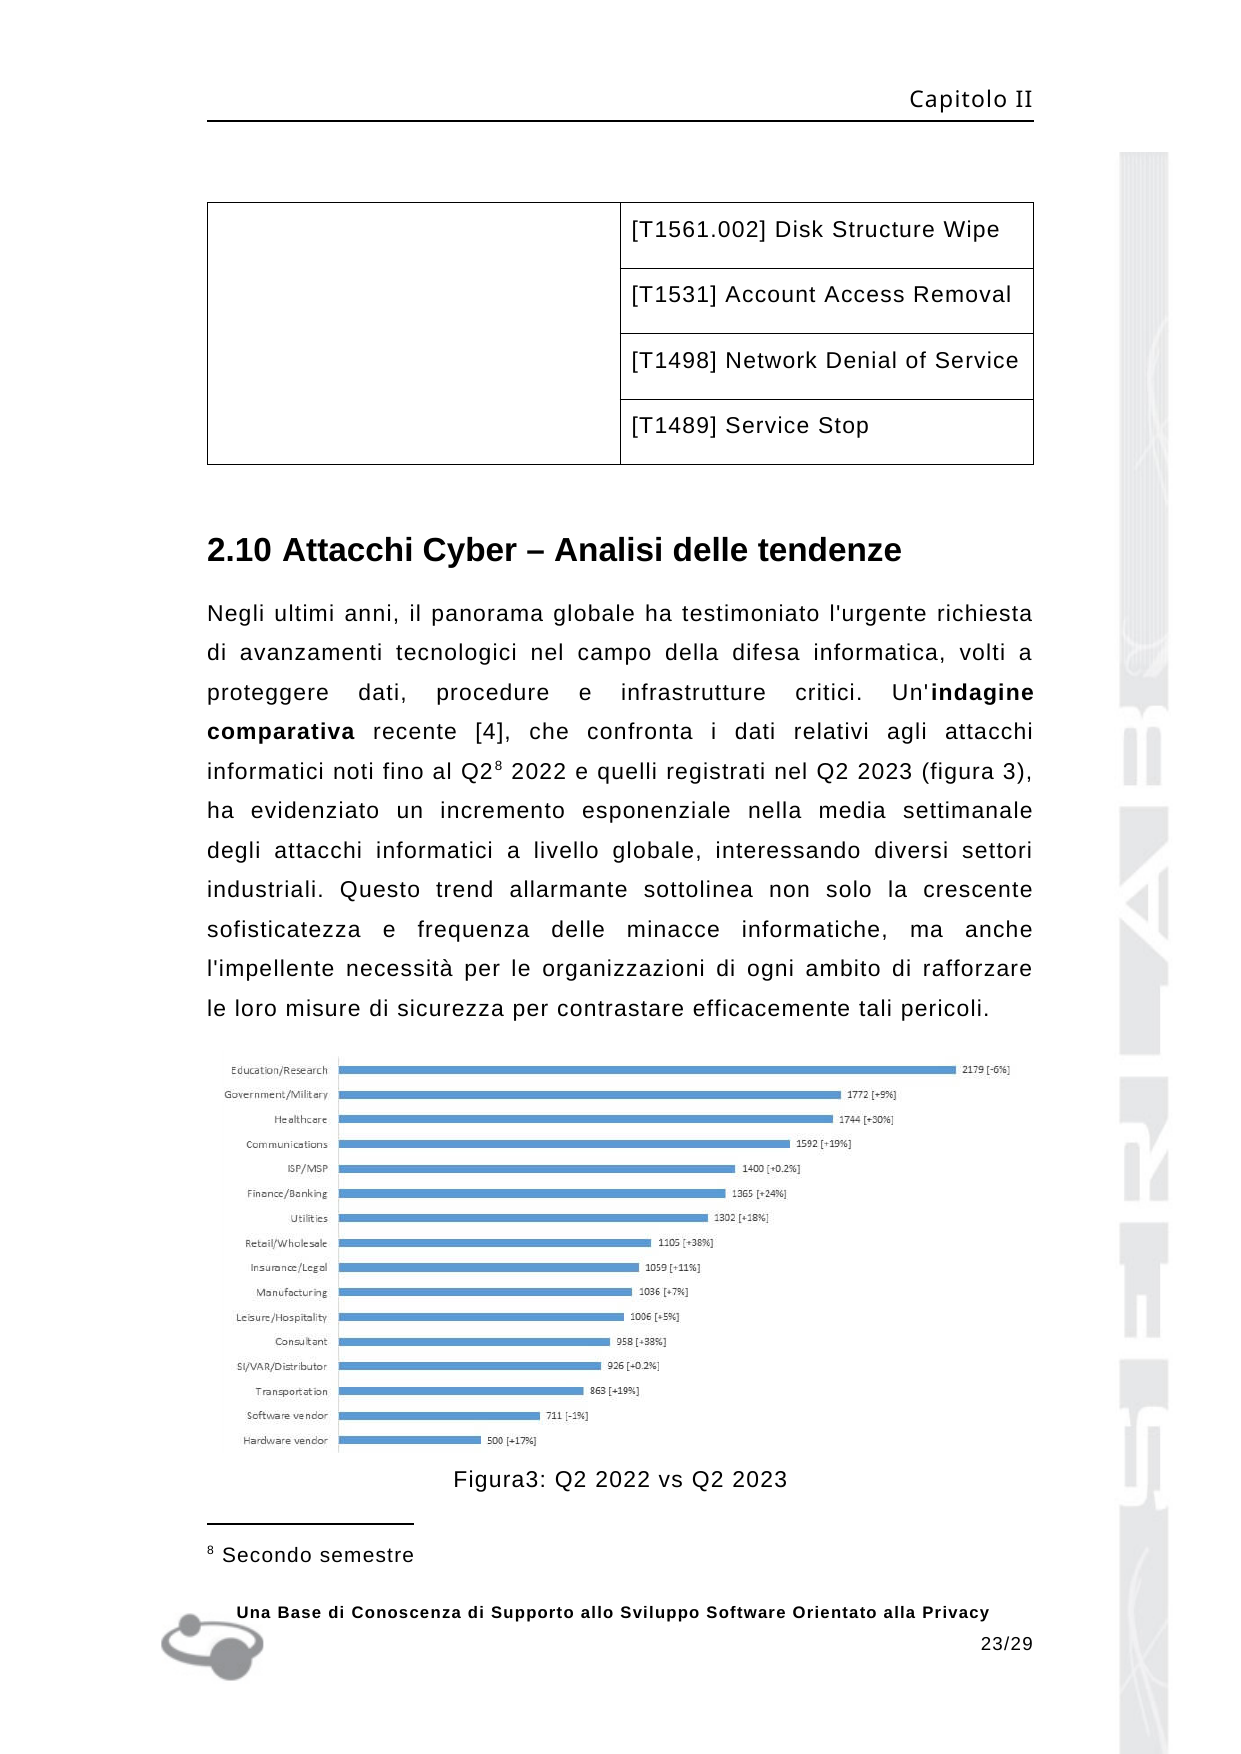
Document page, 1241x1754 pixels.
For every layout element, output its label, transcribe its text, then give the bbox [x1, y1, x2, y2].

table_cell [T1498] Network Denial of Service [621, 334, 1033, 398]
picture [149, 1612, 264, 1684]
text Negli ultimi anni, il panorama globale ha testimoniato l'urgente richiesta di avanzamenti tecnologici nel campo della difesa informatica, volti a proteggere dati, procedure e infrastrutture critici. Un'indagine comparativa recente [4], che confronta i dati relativi agli attacchi informatici noti fino al Q2 2022 e quelli registrati nel Q2 2023 (figura 3), ha evidenziato un incremento esponenziale nella media settimanale degli attacchi informatici a livello globale, interessando diversi settori industriali. Questo trend allarmante sottolinea non solo la crescente sofisticatezza e frequenza delle minacce informatiche, ma anche l'impellente necessità per le organizzazioni di ogni ambito di rafforzare le loro misure di sicurezza per contrastare efficacemente tali pericoli. [207, 600, 1034, 1021]
table_cell [T1561.002] Disk Structure Wipe [621, 203, 1033, 267]
table_cell [T1531] Account Access Removal [621, 269, 1033, 333]
table_cell [T1489] Service Stop [621, 400, 1033, 464]
picture [220, 1050, 1020, 1453]
subtitle Attacchi Cyber – Analisi delle tendenze [207, 529, 1034, 568]
picture [1105, 152, 1177, 1754]
